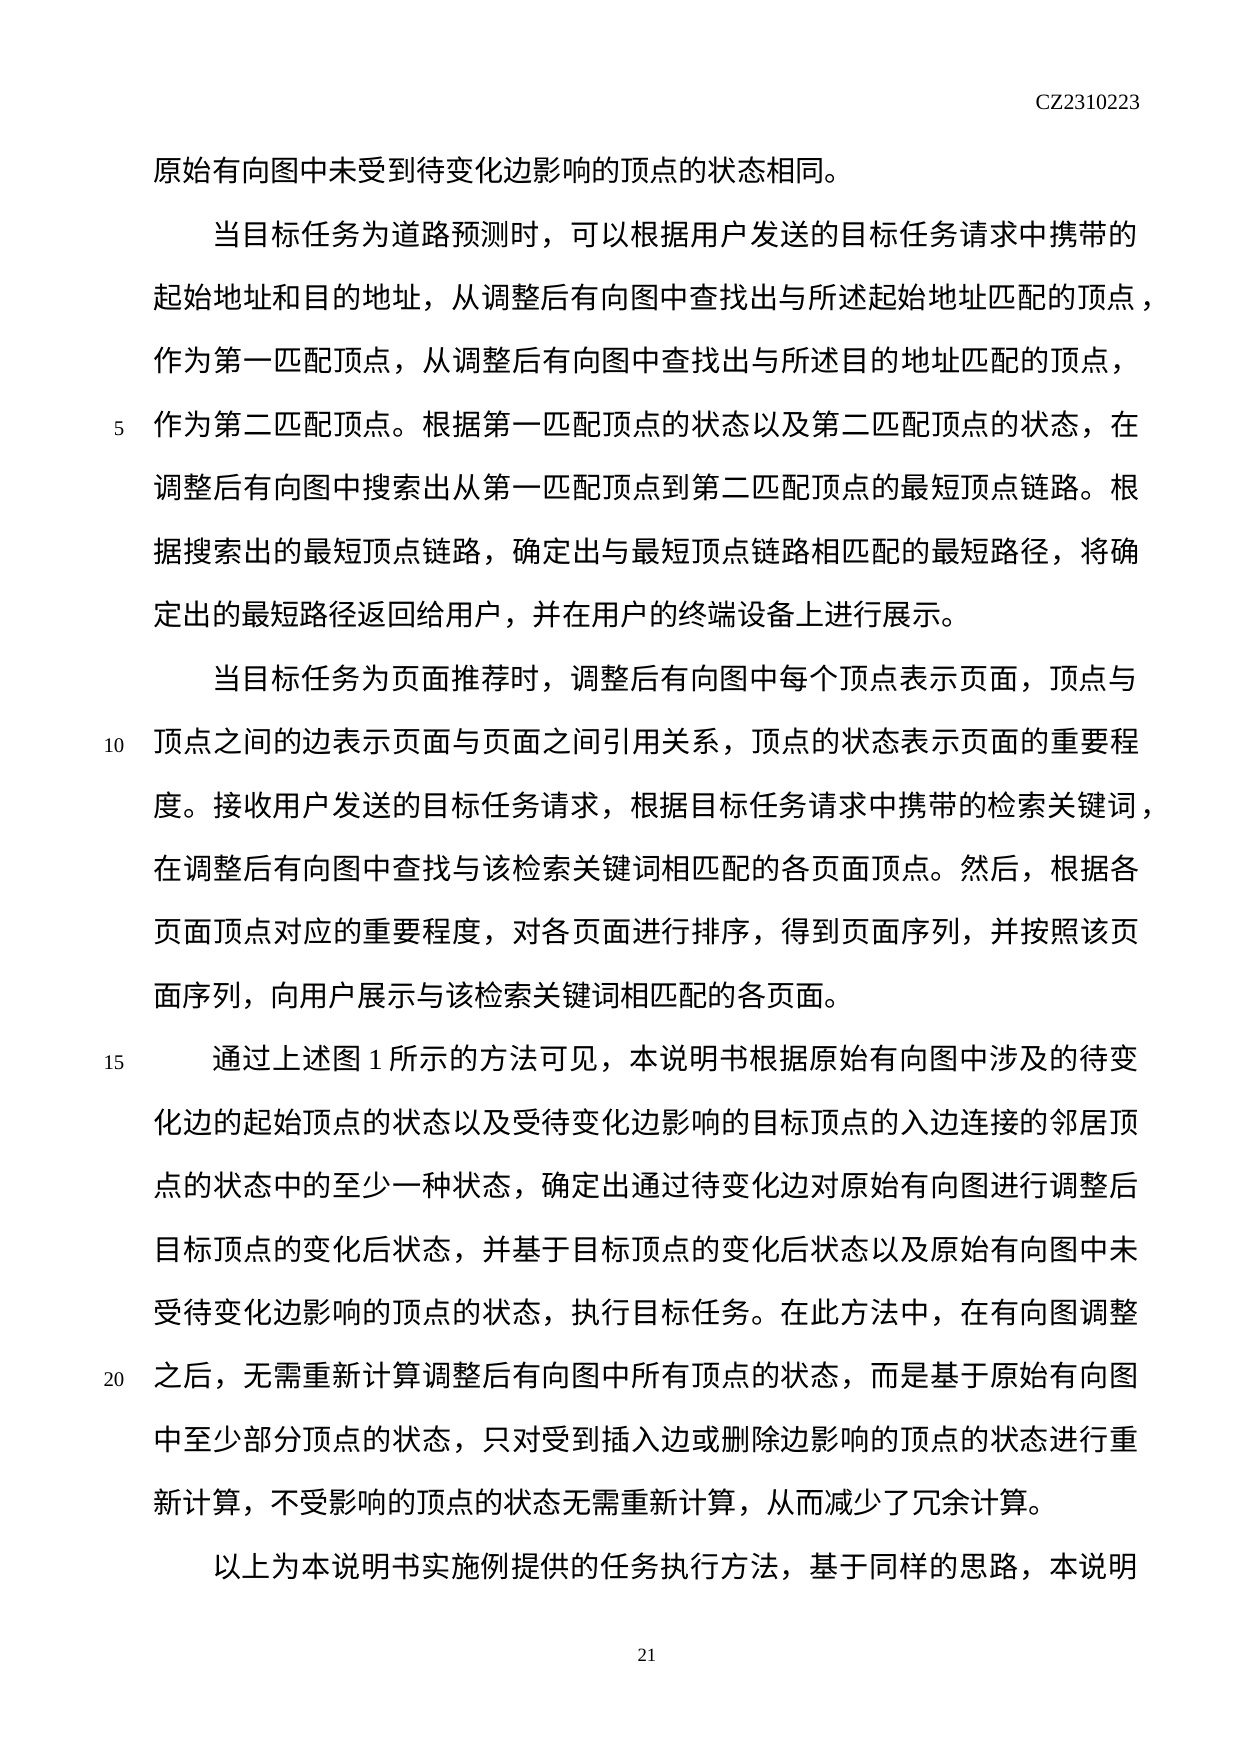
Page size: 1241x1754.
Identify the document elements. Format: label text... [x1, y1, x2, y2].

text 通过上述图1所示的方法可见，本说明书根据原始有向图中涉及的待变化边的起始顶点的状态以及受待变化边影响的目标顶点的入边连接的邻居顶点的状态中的至少一种状态，确定出通过待变化边对原始有向图进行调整后目标顶点的变化后状态，并基于目标顶点的变化后状态以及原始有向图中未受待变化边影响的顶点的状态，执行目标任务。在此方法中，在有向图调整之后，无需重新计算调整后有向图中所有顶点的状态，而是基于原始有向图中至少部分顶点的状态，只对受到插入边或删除边影响的顶点的状态进行重新计算，不受影响的顶点的状态无需重新计算，从而减少了冗余计算。 [153, 1036, 1140, 1522]
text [153, 1543, 1140, 1586]
text 当目标任务为页面推荐时，调整后有向图中每个顶点表示页面，顶点与顶点之间的边表示页面与页面之间引用关系，顶点的状态表示页面的重要程度。接收用户发送的目标任务请求，根据目标任务请求中携带的检索关键词，在调整后有向图中查找与该检索关键词相匹配的各页面顶点。然后，根据各页面顶点对应的重要程度，对各页面进行排序，得到页面序列，并按照该页面序列，向用户展示与该检索关键词相匹配的各页面。 [153, 655, 1140, 1015]
text 当目标任务为道路预测时，可以根据用户发送的目标任务请求中携带的起始地址和目的地址，从调整后有向图中查找出与所述起始地址匹配的顶点，作为第一匹配顶点，从调整后有向图中查找出与所述目的地址匹配的顶点，作为第二匹配顶点。根据第一匹配顶点的状态以及第二匹配顶点的状态，在调整后有向图中搜索出从第一匹配顶点到第二匹配顶点的最短顶点链路。根据搜索出的最短顶点链路，确定出与最短顶点链路相匹配的最短路径，将确定出的最短路径返回给用户，并在用户的终端设备上进行展示。 [153, 211, 1140, 634]
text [153, 148, 1140, 190]
